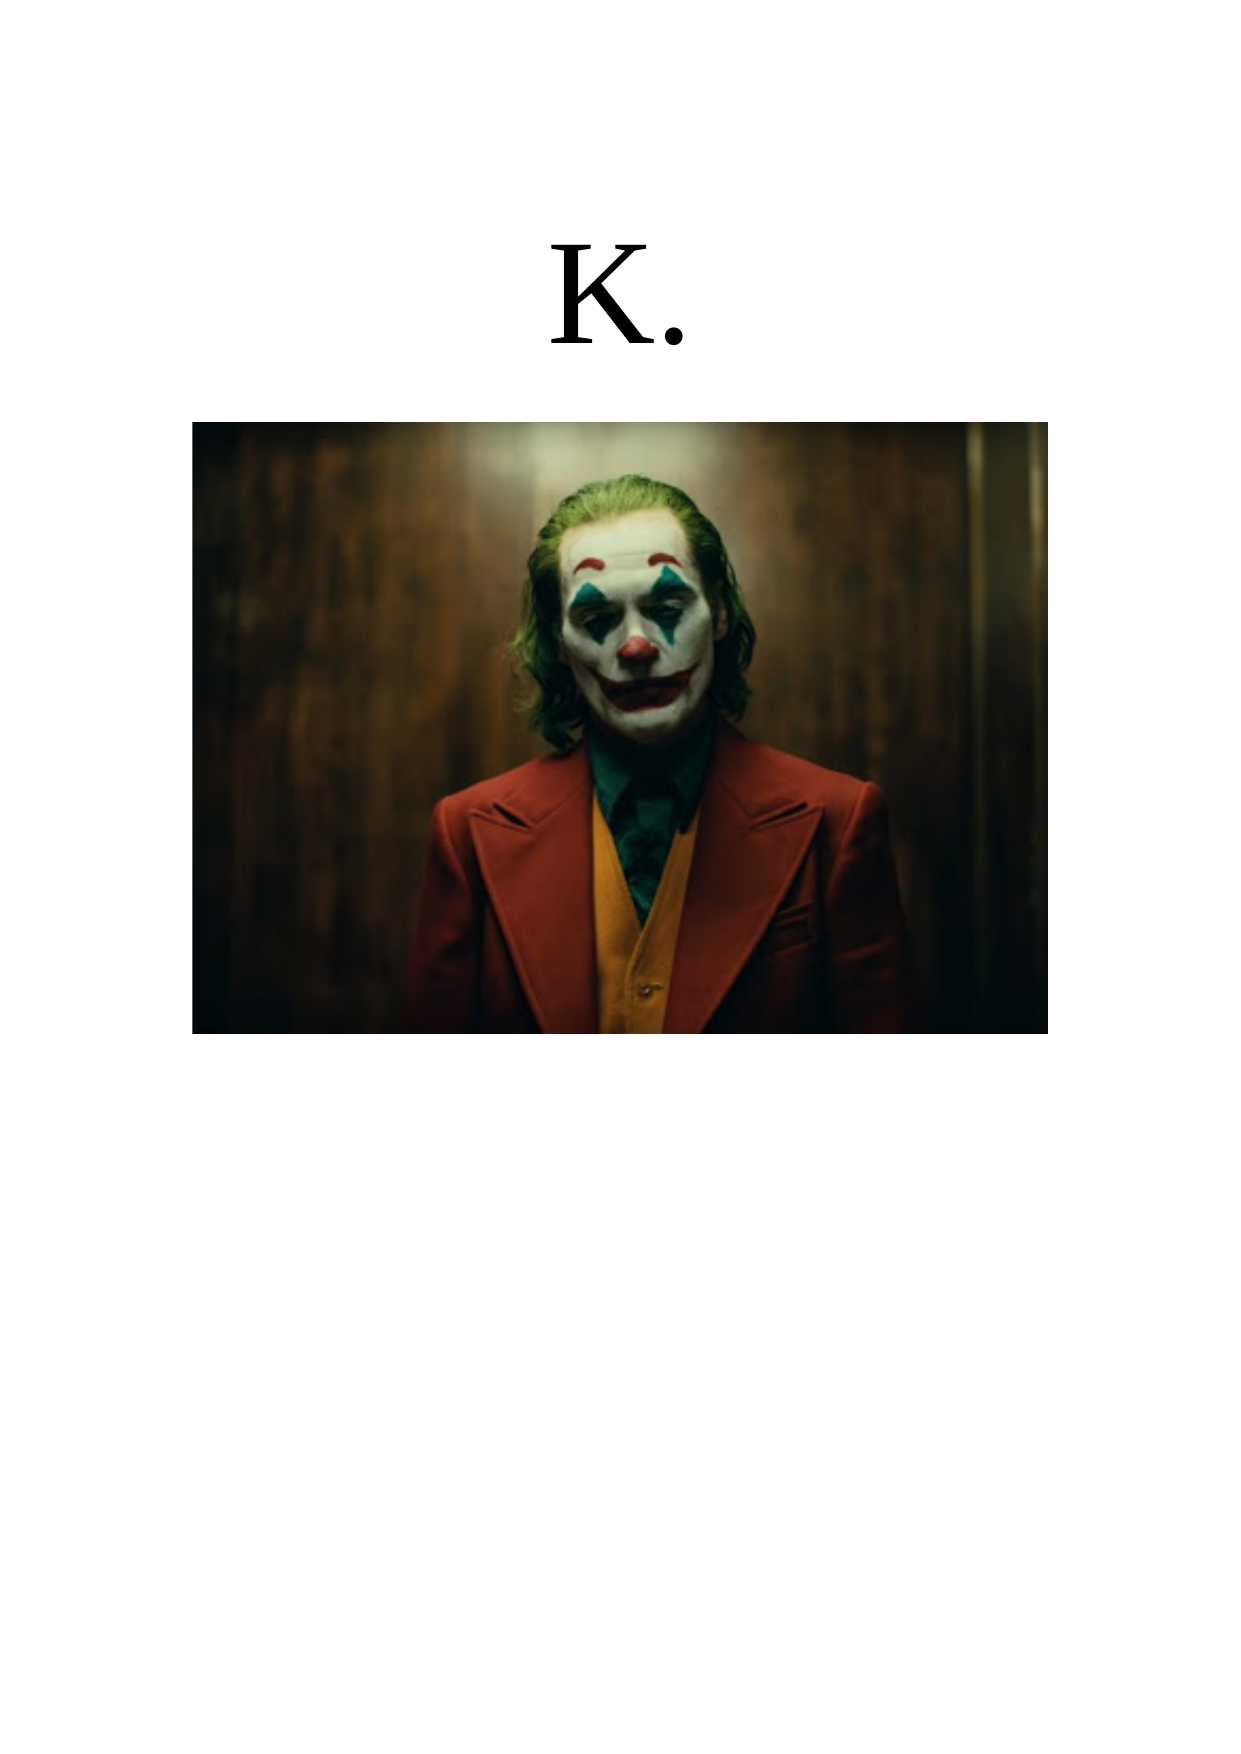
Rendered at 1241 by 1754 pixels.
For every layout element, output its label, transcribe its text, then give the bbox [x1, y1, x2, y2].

text K. [150, 203, 1090, 376]
picture [192, 422, 1048, 1034]
